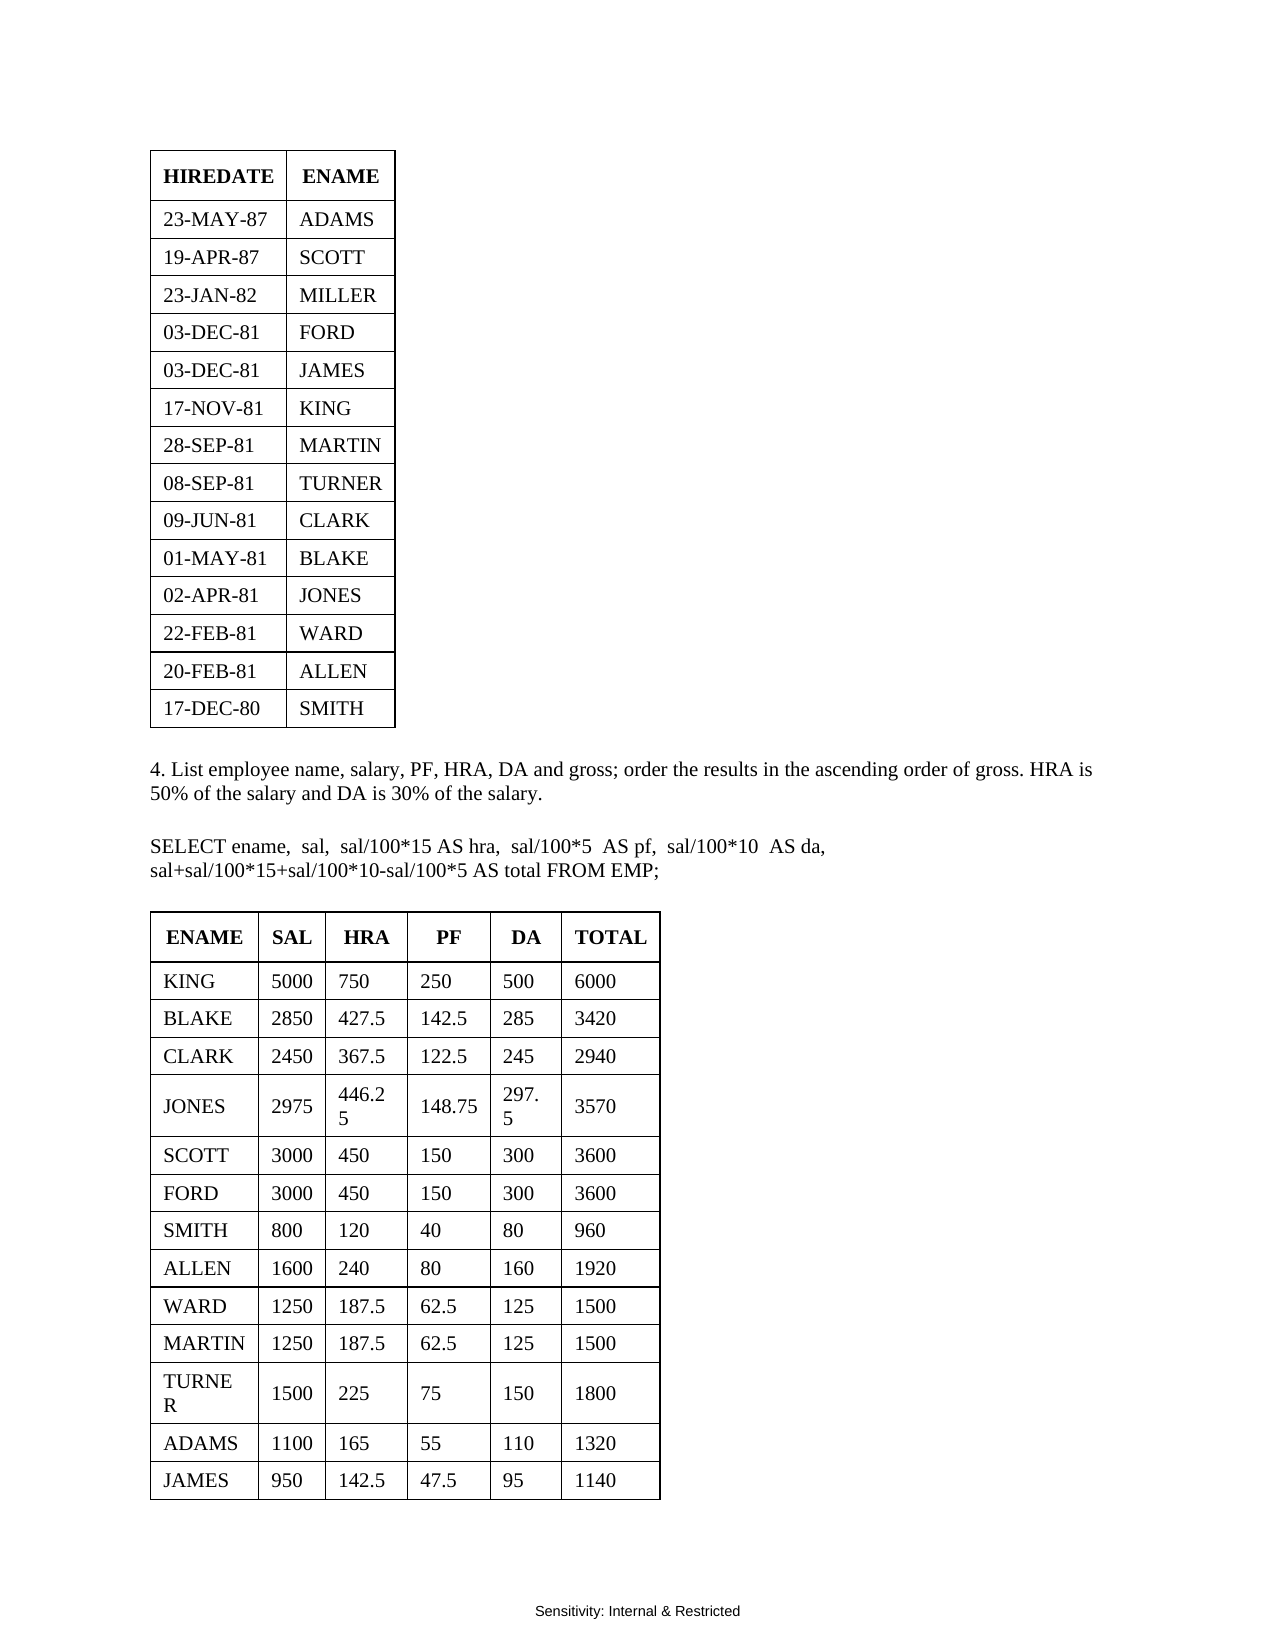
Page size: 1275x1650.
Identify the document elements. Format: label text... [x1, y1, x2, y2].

table_cell 750 [326, 963, 407, 999]
table_cell 3570 [562, 1075, 659, 1136]
table_cell 446.25 [326, 1075, 407, 1136]
table_cell 1500 [259, 1363, 325, 1423]
table_cell 1140 [562, 1462, 659, 1498]
table_header HRA [326, 913, 407, 961]
table_cell 1500 [562, 1288, 659, 1324]
table_cell 3600 [562, 1175, 659, 1211]
table_header HIREDATE [151, 151, 286, 200]
table_cell 20-FEB-81 [151, 653, 286, 689]
table_cell 800 [259, 1212, 325, 1249]
table_cell JONES [287, 577, 394, 614]
table_cell 3000 [259, 1175, 325, 1211]
table_cell 03-DEC-81 [151, 352, 286, 388]
table_header ENAME [287, 151, 394, 200]
table_cell 500 [491, 963, 561, 999]
table_cell 1920 [562, 1250, 659, 1286]
table_cell 960 [562, 1212, 659, 1249]
table_cell 3600 [562, 1137, 659, 1173]
table_header DA [491, 913, 561, 961]
table_cell 1800 [562, 1363, 659, 1423]
table_cell 80 [491, 1212, 561, 1249]
table_cell 225 [326, 1363, 407, 1423]
table_cell 17-DEC-80 [151, 690, 286, 727]
table_cell 2940 [562, 1038, 659, 1074]
table_cell 160 [491, 1250, 561, 1286]
table_cell FORD [151, 1175, 258, 1211]
table_cell 2850 [259, 1000, 325, 1037]
table_cell 1600 [259, 1250, 325, 1286]
table_cell 142.5 [326, 1462, 407, 1498]
table_cell 75 [408, 1363, 490, 1423]
table_cell MARTIN [287, 427, 394, 463]
table_header PF [408, 913, 490, 961]
table_cell BLAKE [287, 540, 394, 576]
table_cell 23-JAN-82 [151, 276, 286, 313]
table_cell 150 [491, 1363, 561, 1423]
table_cell 2450 [259, 1038, 325, 1074]
table_cell 122.5 [408, 1038, 490, 1074]
table_cell KING [287, 389, 394, 426]
table_cell 47.5 [408, 1462, 490, 1498]
table_cell 165 [326, 1424, 407, 1461]
table_cell 125 [491, 1288, 561, 1324]
table_cell SCOTT [151, 1137, 258, 1173]
table_header ENAME [151, 913, 258, 961]
table_cell CLARK [287, 502, 394, 538]
table_cell 1320 [562, 1424, 659, 1461]
table_cell 285 [491, 1000, 561, 1037]
table_cell 450 [326, 1175, 407, 1211]
table_cell MARTIN [151, 1325, 258, 1362]
table_cell JAMES [151, 1462, 258, 1498]
table_cell TURNER [287, 464, 394, 501]
table_cell 150 [408, 1175, 490, 1211]
table_cell SCOTT [287, 239, 394, 275]
table_cell 80 [408, 1250, 490, 1286]
table_cell 01-MAY-81 [151, 540, 286, 576]
table_cell 6000 [562, 963, 659, 999]
table_cell ADAMS [151, 1424, 258, 1461]
table_cell 427.5 [326, 1000, 407, 1037]
table_cell 150 [408, 1137, 490, 1173]
table_cell 23-MAY-87 [151, 201, 286, 238]
table_cell ALLEN [287, 653, 394, 689]
table_cell 125 [491, 1325, 561, 1362]
table_cell JONES [151, 1075, 258, 1136]
table_header TOTAL [562, 913, 659, 961]
table_cell SMITH [151, 1212, 258, 1249]
table_cell 187.5 [326, 1288, 407, 1324]
table_cell CLARK [151, 1038, 258, 1074]
table_cell 3000 [259, 1137, 325, 1173]
table_cell 03-DEC-81 [151, 314, 286, 351]
table_cell 2975 [259, 1075, 325, 1136]
table_cell 240 [326, 1250, 407, 1286]
table_cell 02-APR-81 [151, 577, 286, 614]
table_cell 62.5 [408, 1288, 490, 1324]
table_cell 55 [408, 1424, 490, 1461]
table_cell JAMES [287, 352, 394, 388]
table_cell 95 [491, 1462, 561, 1498]
table_cell 367.5 [326, 1038, 407, 1074]
table_cell 09-JUN-81 [151, 502, 286, 538]
table_cell 5000 [259, 963, 325, 999]
table_cell 22-FEB-81 [151, 615, 286, 651]
table_cell 300 [491, 1137, 561, 1173]
table_cell 120 [326, 1212, 407, 1249]
table_cell 187.5 [326, 1325, 407, 1362]
table_cell SMITH [287, 690, 394, 727]
table_cell 110 [491, 1424, 561, 1461]
table_cell 250 [408, 963, 490, 999]
table_cell 300 [491, 1175, 561, 1211]
table_cell 1100 [259, 1424, 325, 1461]
table_cell 17-NOV-81 [151, 389, 286, 426]
table_cell 245 [491, 1038, 561, 1074]
table_cell MILLER [287, 276, 394, 313]
table_cell ALLEN [151, 1250, 258, 1286]
text SELECT ename, sal, sal/100*15 AS hra, sal/100*5 AS pf, sal/100*10 AS da, sal+sal/100*15+sal/100*10-sal/100*5 AS total FROM EMP; [150, 834, 1125, 882]
table_header SAL [259, 913, 325, 961]
table_cell 1500 [562, 1325, 659, 1362]
table_cell 148.75 [408, 1075, 490, 1136]
text 4. List employee name, salary, PF, HRA, DA and gross; order the results in the ascending order of gross. HRA is 50% of the salary and DA is 30% of the salary. [150, 757, 1125, 805]
table_cell WARD [151, 1288, 258, 1324]
table_cell 450 [326, 1137, 407, 1173]
table_cell ADAMS [287, 201, 394, 238]
table_cell FORD [287, 314, 394, 351]
table_cell WARD [287, 615, 394, 651]
table_cell 08-SEP-81 [151, 464, 286, 501]
table_cell 950 [259, 1462, 325, 1498]
table_cell TURNER [151, 1363, 258, 1423]
table_cell 40 [408, 1212, 490, 1249]
table_cell 1250 [259, 1325, 325, 1362]
table_cell 3420 [562, 1000, 659, 1037]
table_cell 28-SEP-81 [151, 427, 286, 463]
table_cell 19-APR-87 [151, 239, 286, 275]
table_cell 1250 [259, 1288, 325, 1324]
table_cell KING [151, 963, 258, 999]
table_cell 142.5 [408, 1000, 490, 1037]
table_cell 297.5 [491, 1075, 561, 1136]
table_cell 62.5 [408, 1325, 490, 1362]
table_cell BLAKE [151, 1000, 258, 1037]
